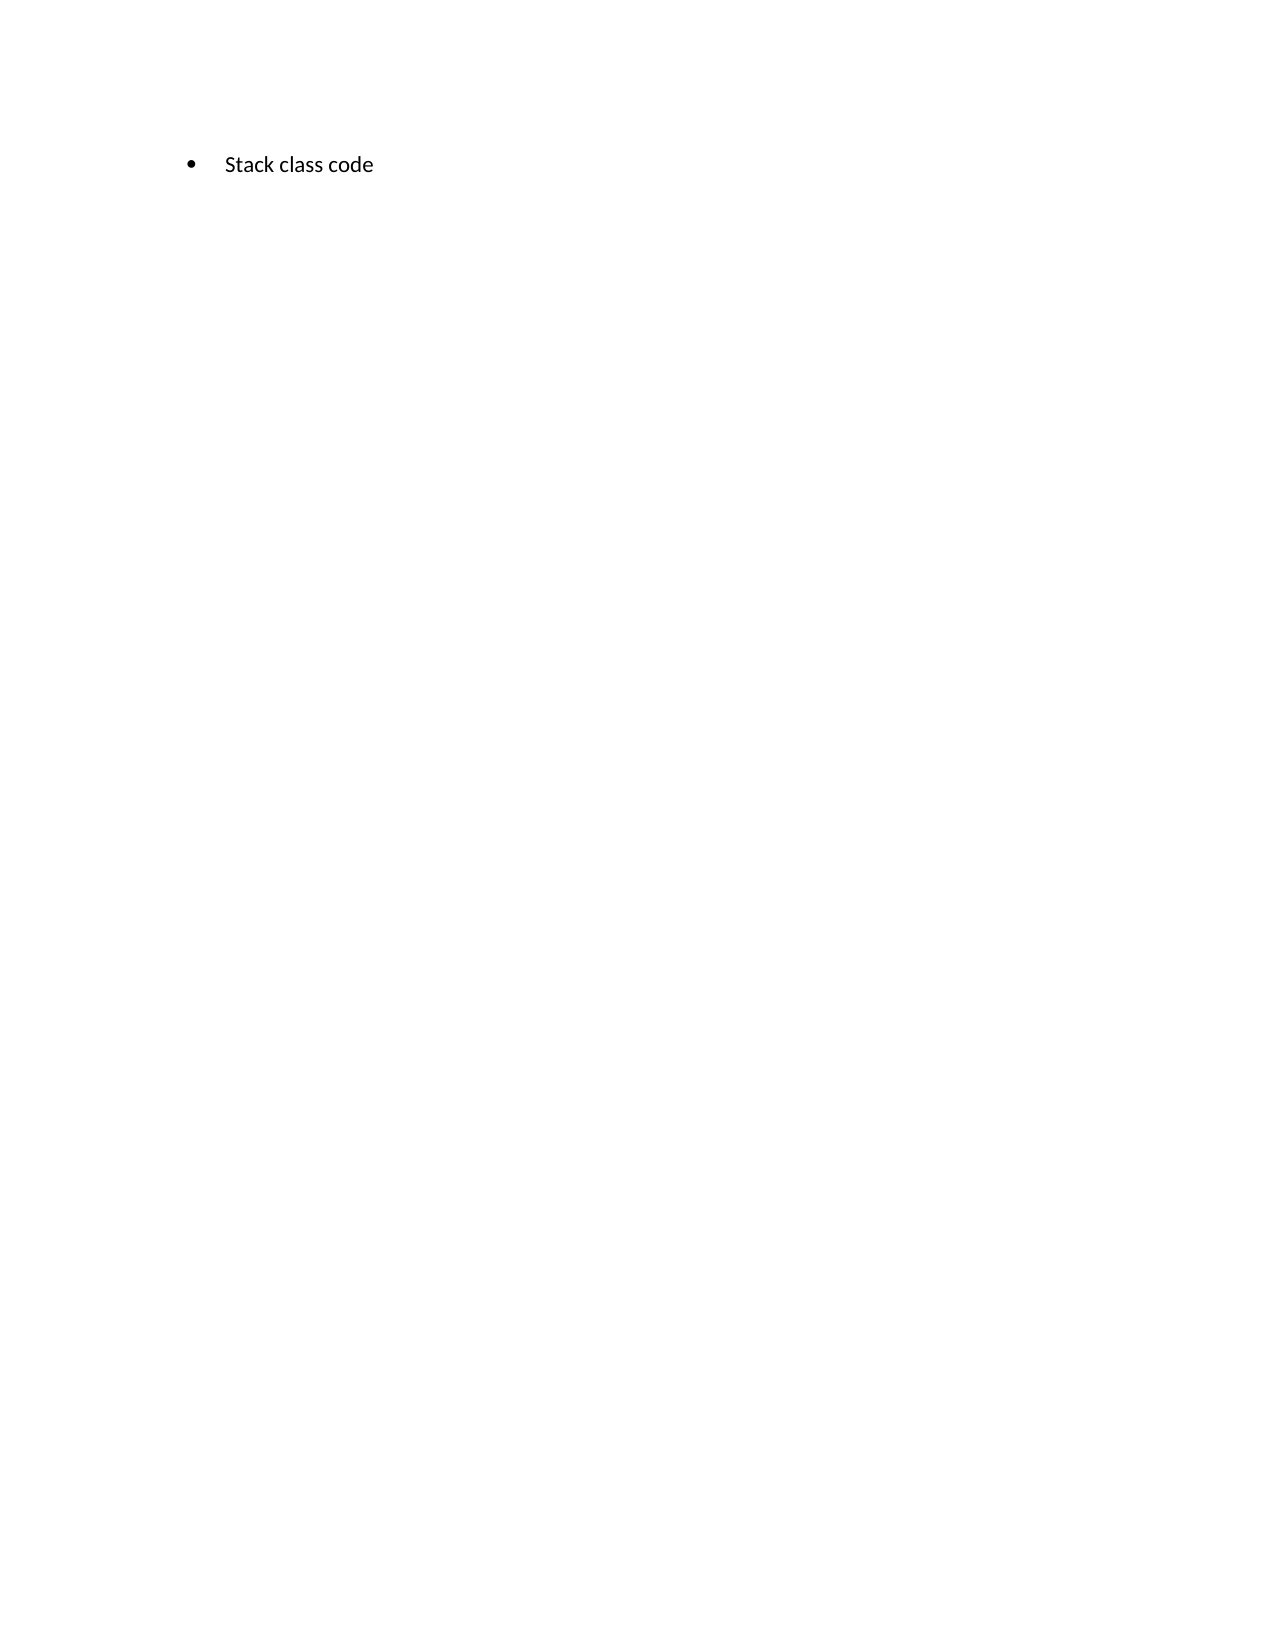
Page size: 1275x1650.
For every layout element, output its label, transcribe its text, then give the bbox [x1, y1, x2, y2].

list Stack class code [187, 150, 1125, 178]
